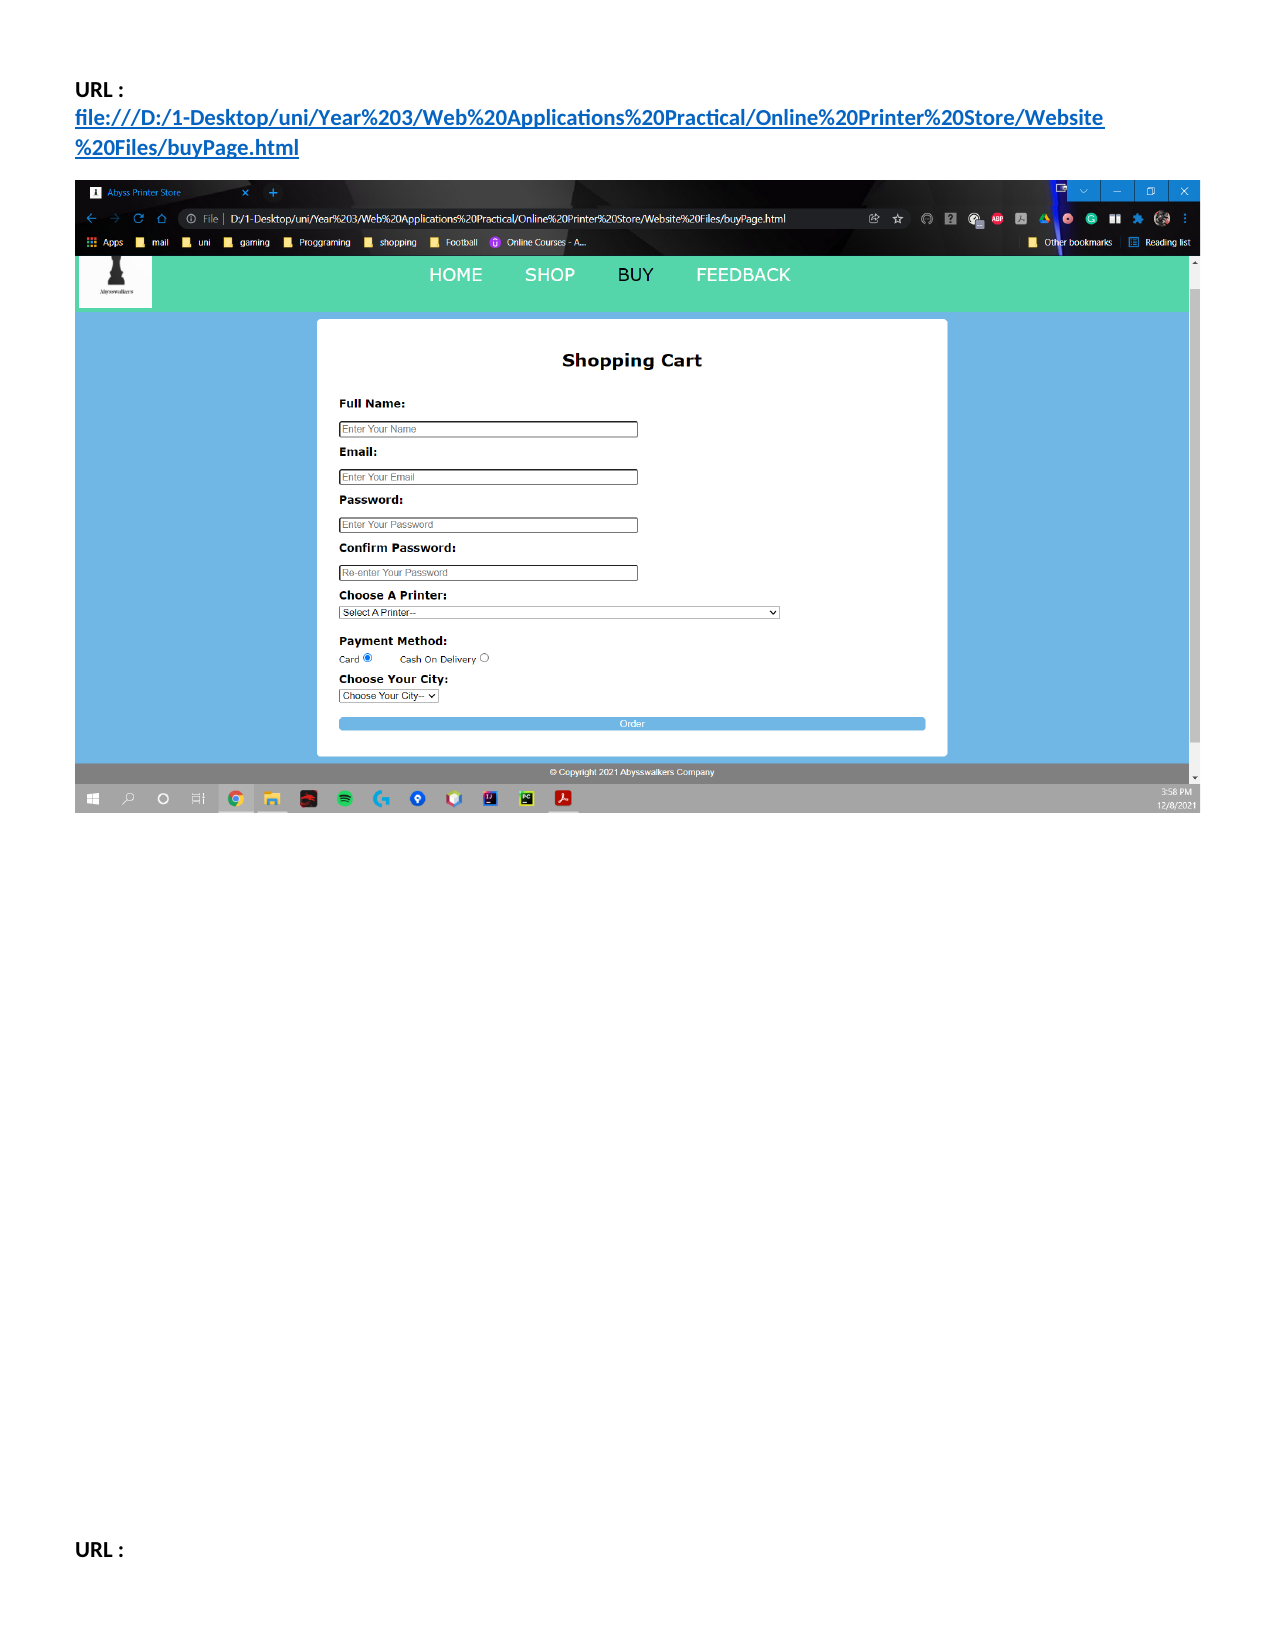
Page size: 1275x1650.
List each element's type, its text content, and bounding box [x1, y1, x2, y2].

picture [75, 180, 1200, 813]
text file:///D:/1-Desktop/uni/Year%203/Web%20Applications%20Practical/Online%20Printer%20Store/Website%20Files/buyPage.html [75, 103, 1200, 161]
text URL : [75, 1535, 1200, 1563]
text URL : [75, 75, 1200, 103]
